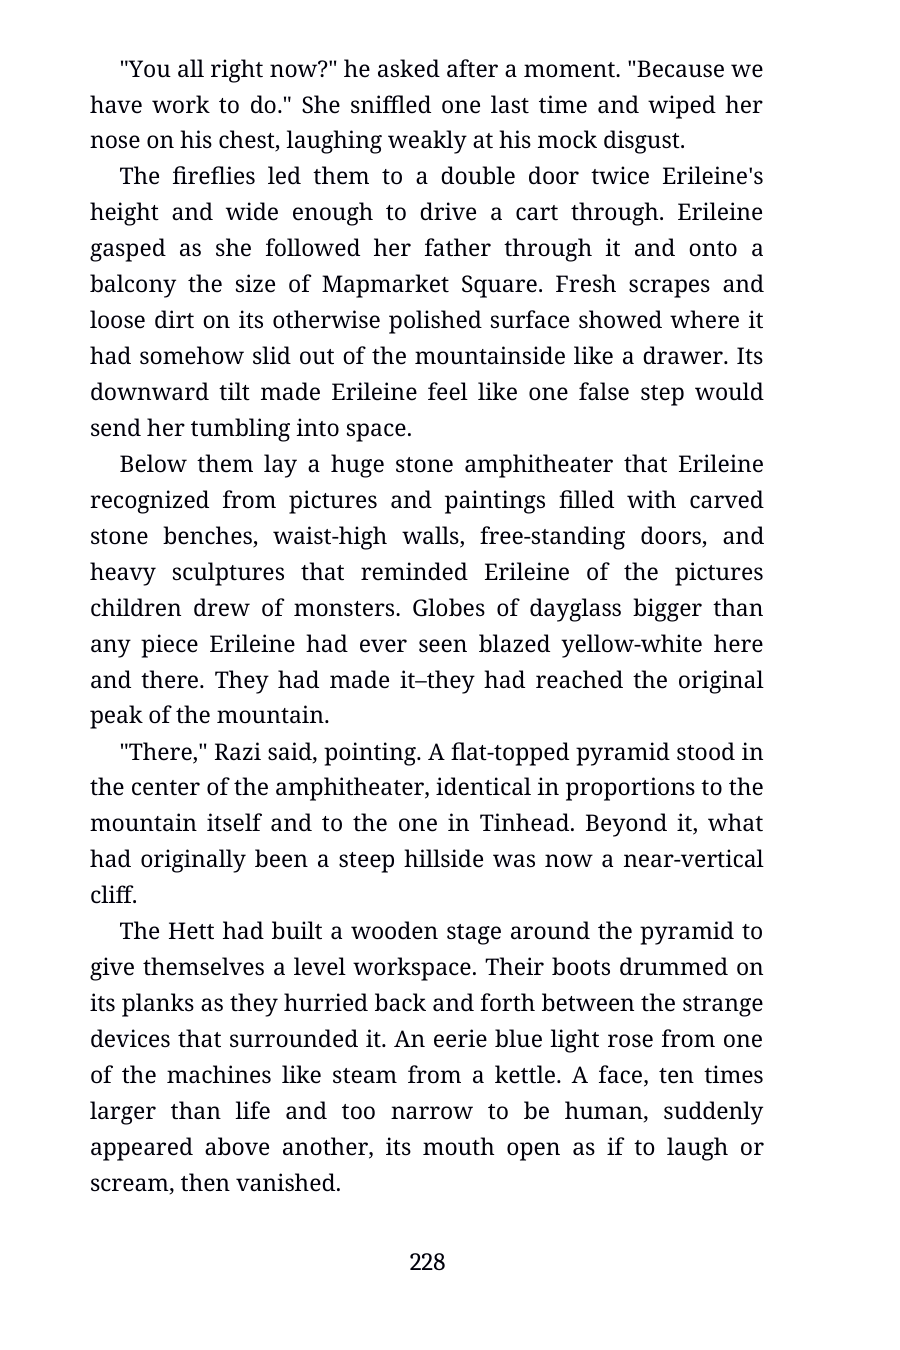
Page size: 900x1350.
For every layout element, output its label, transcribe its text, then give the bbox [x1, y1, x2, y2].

text Below them lay a huge stone amphitheater that Erileine recognized from pictures and paintings filled with carved stone benches, waist-high walls, free-standing doors, and heavy sculptures that reminded Erileine of the pictures children drew of monsters. Globes of dayglass bigger than any piece Erileine had ever seen blazed yellow-white here and there. They had made it–they had reached the original peak of the mountain. [90, 448, 765, 731]
text The fireflies led them to a double door twice Erileine's height and wide enough to drive a cart through. Erileine gasped as she followed her father through it and onto a balcony the size of Mapmarket Square. Fresh scrapes and loose dirt on its otherwise polished surface showed where it had somehow slid out of the mountainside like a drawer. Its downward tilt made Erileine feel like one false step would send her tumbling into space. [90, 160, 765, 443]
text "You all right now?" he asked after a moment. "Because we have work to do." She sniffled one last time and wiped her nose on his chest, laughing weakly at his mock disgust. [90, 53, 765, 156]
text The Hett had built a wooden stage around the pyramid to give themselves a level workspace. Their boots drummed on its planks as they hurried back and forth between the strange devices that surrounded it. An eerie blue light rose from one of the machines like steam from a kettle. A face, ten times larger than life and too narrow to be human, suddenly appeared above another, its mouth open as if to laugh or scream, then vanished. [90, 915, 765, 1198]
text "There," Razi said, pointing. A flat-topped pyramid stood in the center of the amphitheater, identical in proportions to the mountain itself and to the one in Tinhead. Beyond it, what had originally been a steep hillside was now a near-vertical cliff. [90, 735, 765, 910]
